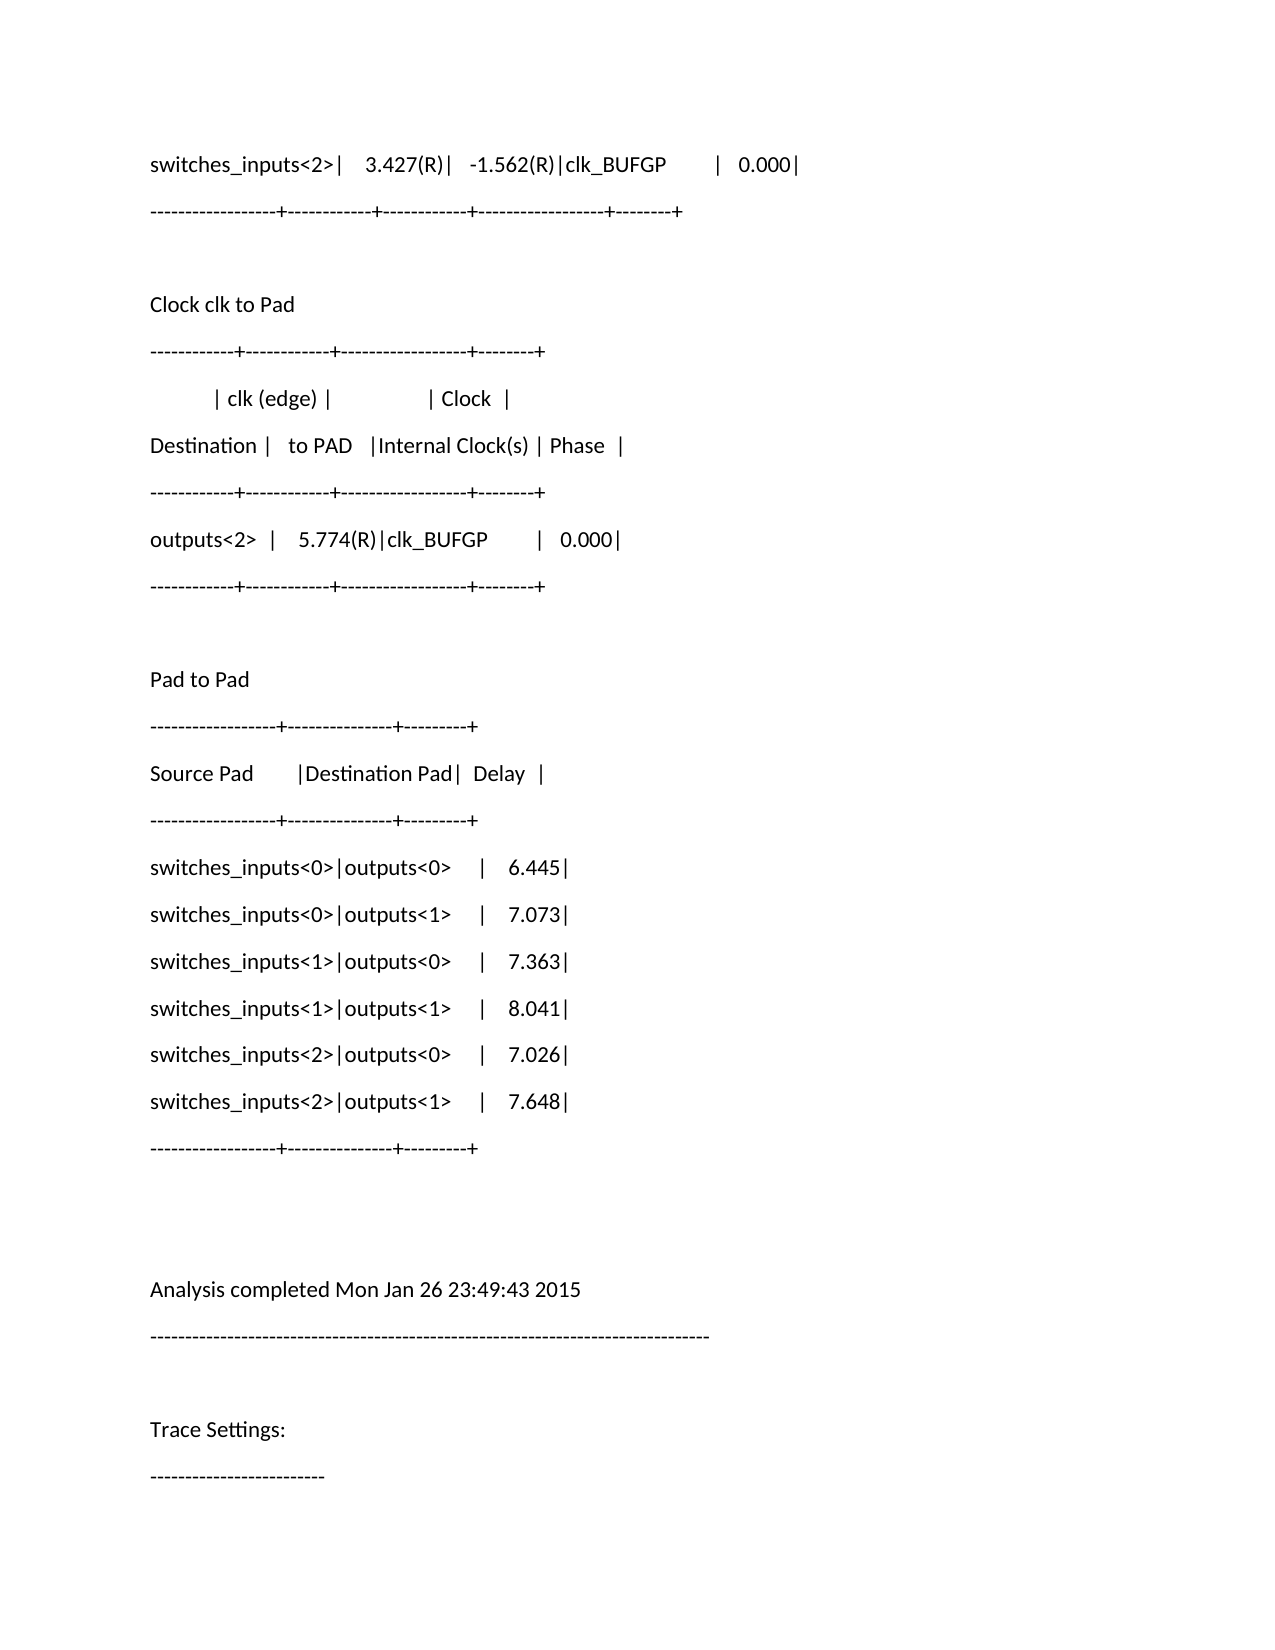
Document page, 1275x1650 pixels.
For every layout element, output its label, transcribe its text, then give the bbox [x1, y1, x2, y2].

text switches_inputs<1>|outputs<1> | 8.041| [150, 994, 1125, 1022]
text switches_inputs<0>|outputs<1> | 7.073| [150, 900, 1125, 928]
text ------------------+---------------+---------+ [150, 806, 1125, 834]
text switches_inputs<1>|outputs<0> | 7.363| [150, 947, 1125, 975]
text Pad to Pad [150, 666, 1125, 694]
text ------------------+---------------+---------+ [150, 1134, 1125, 1162]
text ------------+------------+------------------+--------+ [150, 572, 1125, 600]
text switches_inputs<2>|outputs<0> | 7.026| [150, 1041, 1125, 1069]
text Trace Settings: [150, 1416, 1125, 1444]
text outputs<2> | 5.774(R)|clk_BUFGP | 0.000| [150, 525, 1125, 553]
text ------------+------------+------------------+--------+ [150, 478, 1125, 506]
text -------------------------------------------------------------------------------- [150, 1322, 1125, 1350]
text ------------+------------+------------------+--------+ [150, 337, 1125, 366]
text switches_inputs<2>|outputs<1> | 7.648| [150, 1087, 1125, 1116]
text Destination | to PAD |Internal Clock(s) | Phase | [150, 431, 1125, 459]
text switches_inputs<0>|outputs<0> | 6.445| [150, 853, 1125, 881]
text switches_inputs<2>| 3.427(R)| -1.562(R)|clk_BUFGP | 0.000| [150, 150, 1125, 178]
text ------------------+---------------+---------+ [150, 712, 1125, 741]
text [150, 197, 1125, 225]
text ------------------------- [150, 1462, 1125, 1491]
text Analysis completed Mon Jan 26 23:49:43 2015 [150, 1275, 1125, 1303]
text Clock clk to Pad [150, 291, 1125, 319]
text Source Pad |Destination Pad| Delay | [150, 759, 1125, 787]
text | clk (edge) | | Clock | [150, 384, 1125, 412]
